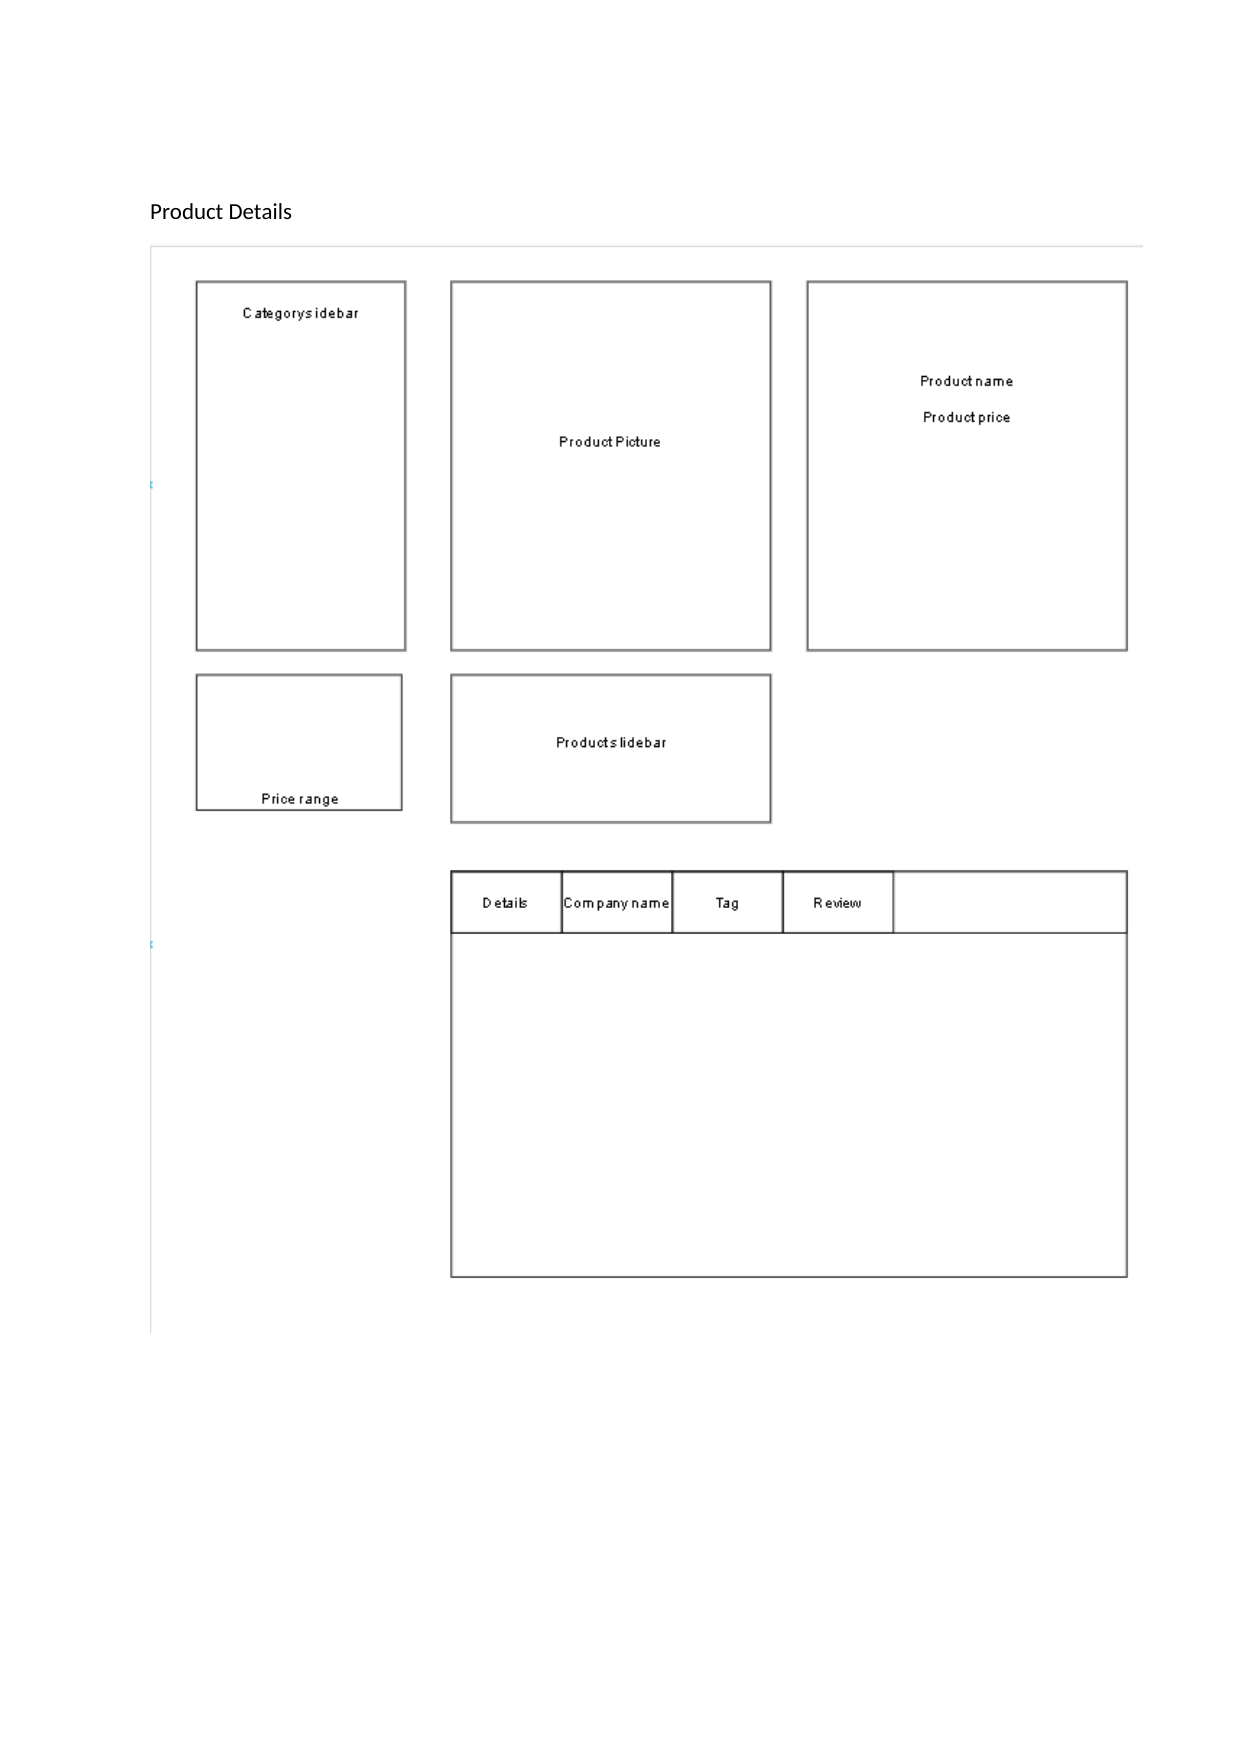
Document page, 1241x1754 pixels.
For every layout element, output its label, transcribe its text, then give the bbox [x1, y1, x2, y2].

text Product Details [150, 197, 1090, 225]
picture [150, 243, 1144, 1333]
